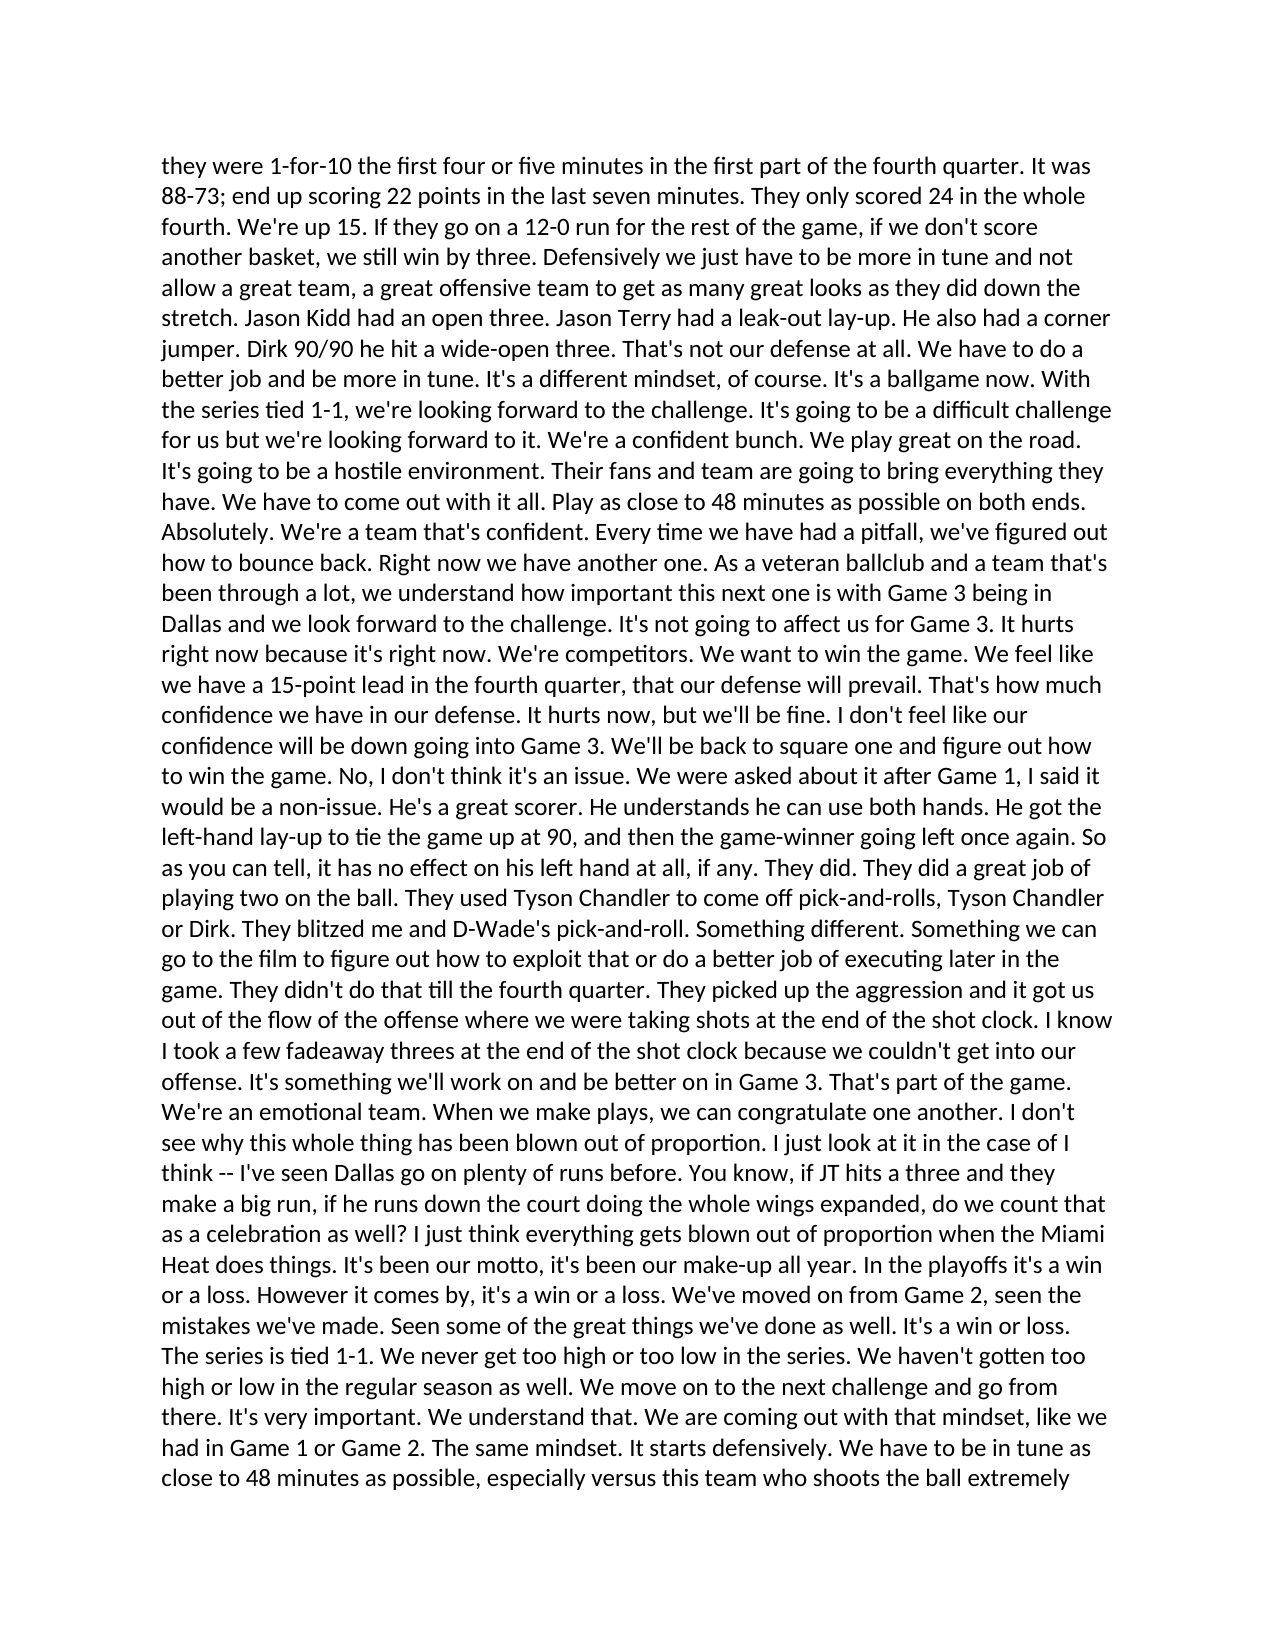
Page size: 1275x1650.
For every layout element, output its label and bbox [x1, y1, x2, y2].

table_cell [150, 150, 1125, 1493]
